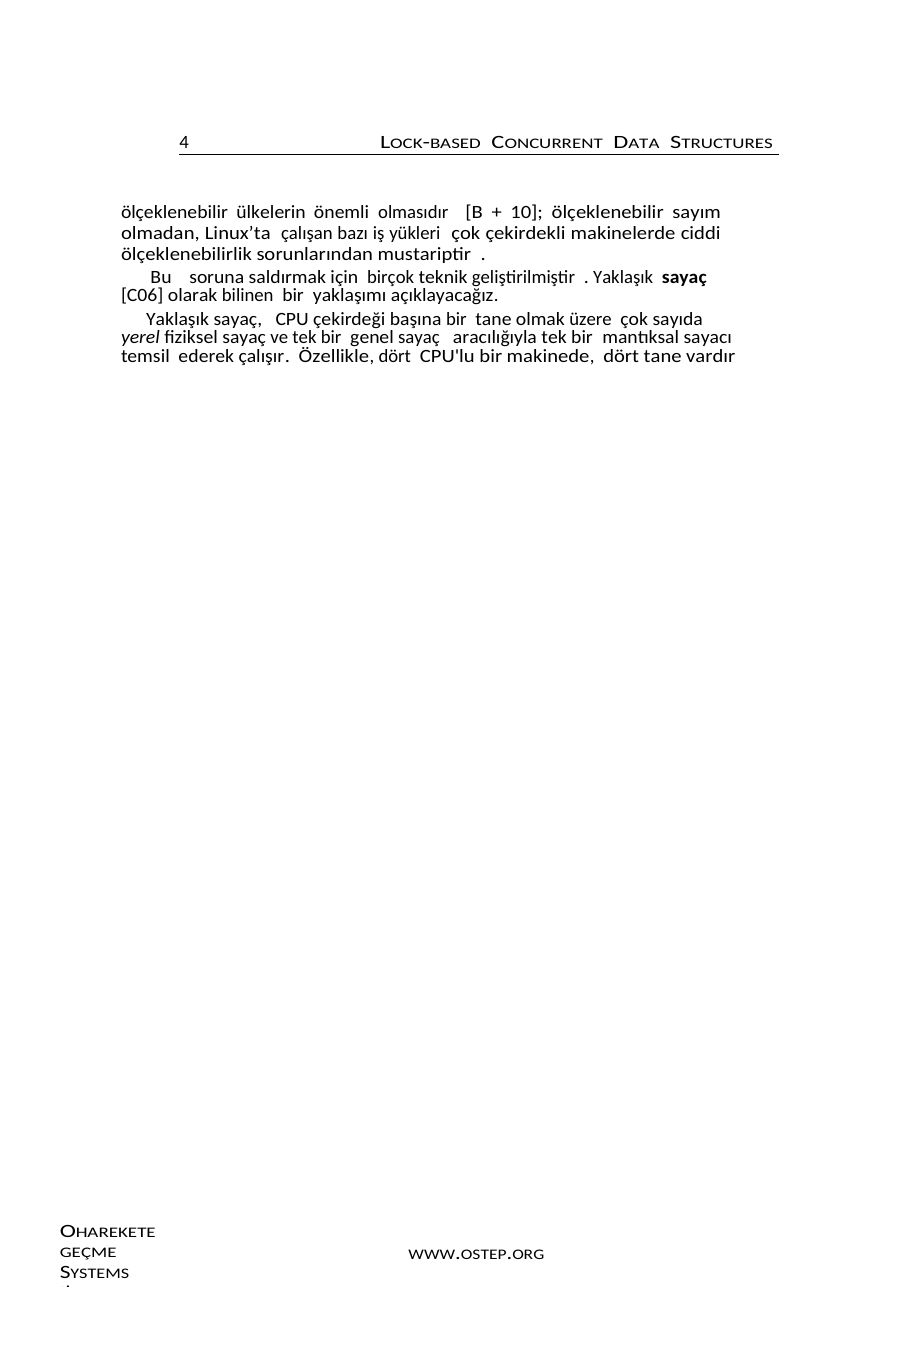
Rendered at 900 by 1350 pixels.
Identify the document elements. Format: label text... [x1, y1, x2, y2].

text Yaklaşık sayaç, CPU çekirdeği başına bir tane olmak üzere çok sayıda yerel fiziksel sayaç ve tek bir genel sayaç aracılığıyla tek bir mantıksal sayacı temsil ederek çalışır. Özellikle, dört CPU'lu bir makinede, dört tane vardır [121, 310, 741, 367]
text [121, 202, 721, 265]
text Bu soruna saldırmak için birçok teknik geliştirilmiştir . Yaklaşık sayaç [C06] olarak bilinen bir yaklaşımı açıklayacağız. [121, 268, 741, 306]
